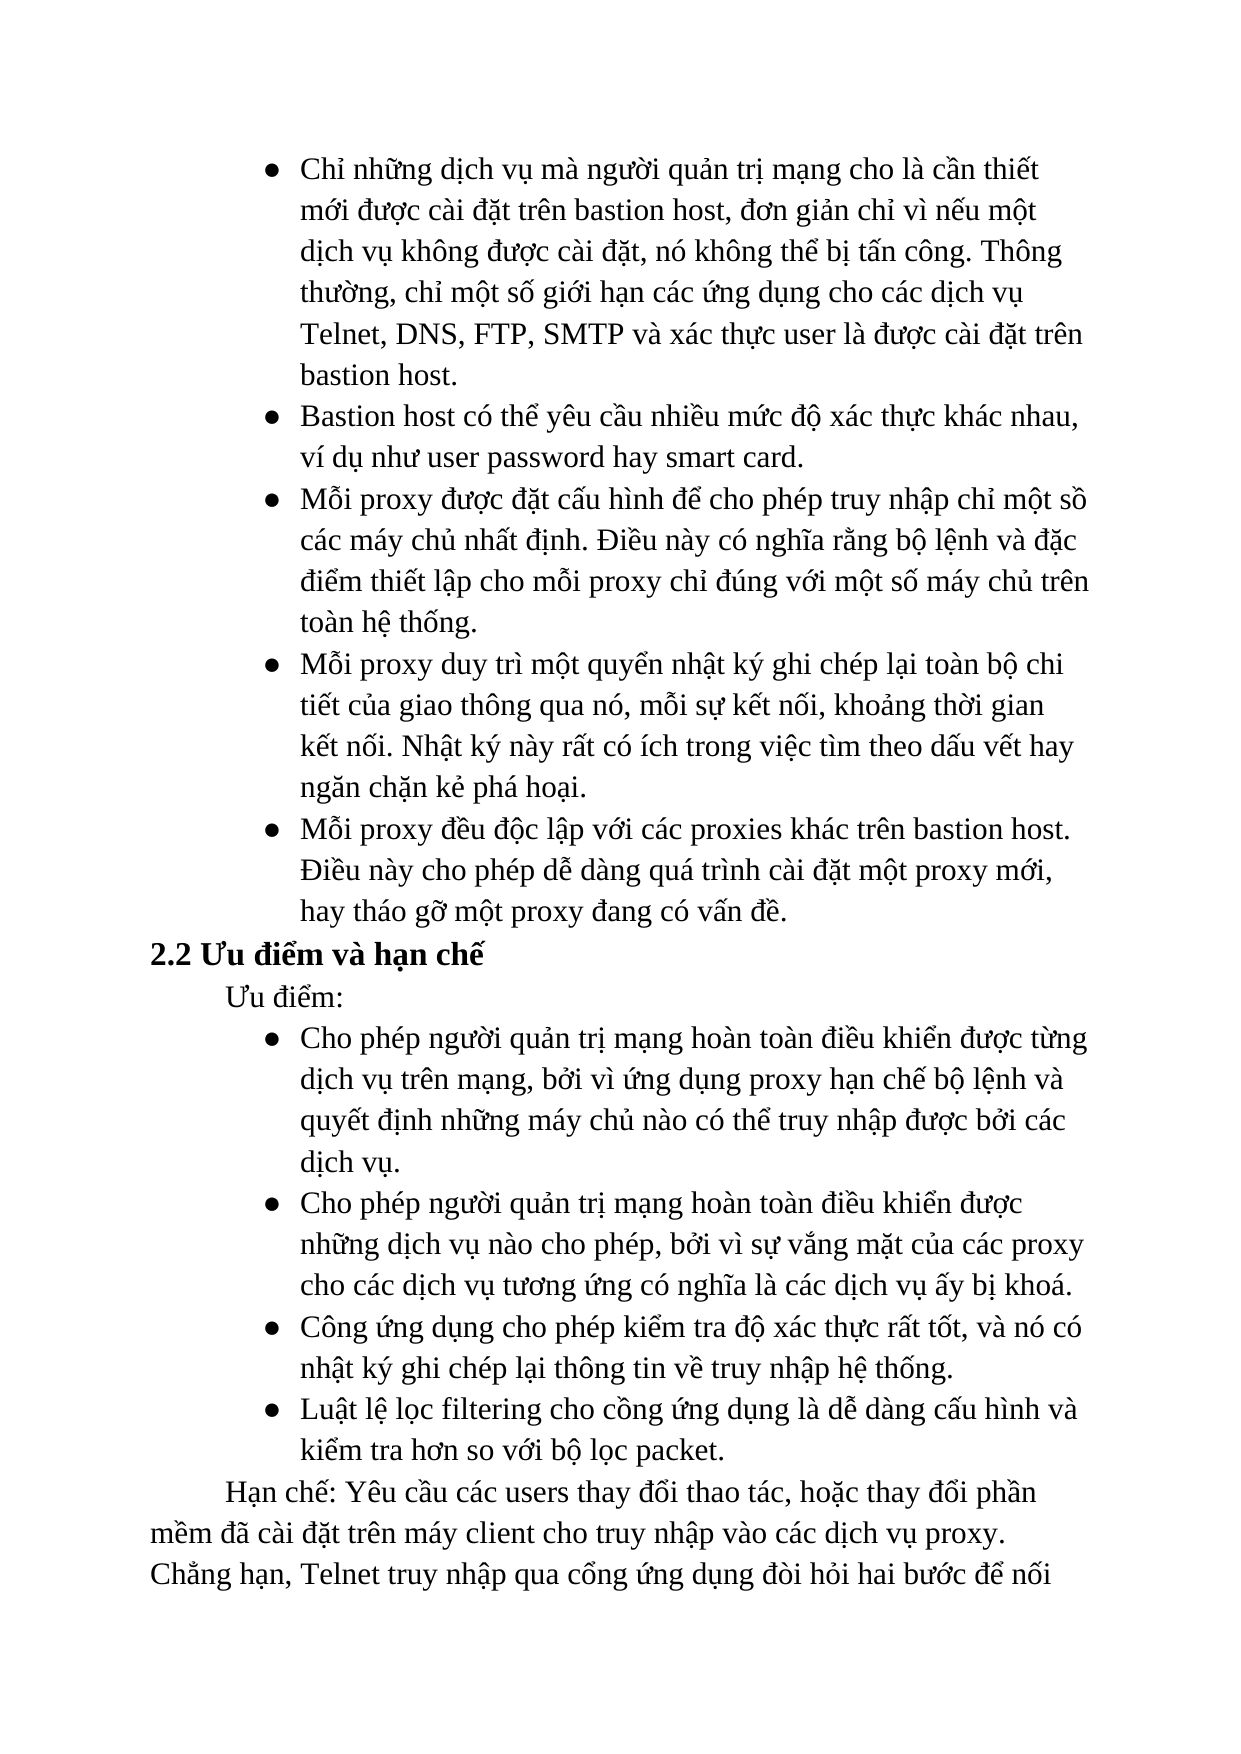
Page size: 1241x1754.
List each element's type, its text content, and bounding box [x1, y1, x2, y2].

list Mỗi proxy đều độc lập với các proxies khác trên bastion host. Điều này cho phép dễ dàng quá trình cài đặt một proxy mới, hay tháo gỡ một proxy đang có vấn đề. [262, 810, 1090, 928]
list Chỉ những dịch vụ mà người quản trị mạng cho là cần thiết mới được cài đặt trên bastion host, đơn giản chỉ vì nếu một dịch vụ không được cài đặt, nó không thể bị tấn công. Thông thường, chỉ một số giới hạn các ứng dụng cho các dịch vụ Telnet, DNS, FTP, SMTP và xác thực user là được cài đặt trên bastion host. [262, 150, 1090, 392]
list Mỗi proxy duy trì một quyển nhật ký ghi chép lại toàn bộ chi tiết của giao thông qua nó, mỗi sự kết nối, khoảng thời gian kết nối. Nhật ký này rất có ích trong việc tìm theo dấu vết hay ngăn chặn kẻ phá hoại. [262, 645, 1090, 805]
list Công ứng dụng cho phép kiểm tra độ xác thực rất tốt, và nó có nhật ký ghi chép lại thông tin về truy nhập hệ thống. [262, 1308, 1090, 1385]
list Cho phép người quản trị mạng hoàn toàn điều khiển được từng dịch vụ trên mạng, bởi vì ứng dụng proxy hạn chế bộ lệnh và quyết định những máy chủ nào có thể truy nhập được bởi các dịch vụ. [262, 1019, 1090, 1179]
list Luật lệ lọc filtering cho cồng ứng dụng là dễ dàng cấu hình và kiểm tra hơn so với bộ lọc packet. [262, 1390, 1090, 1467]
list Bastion host có thể yêu cầu nhiều mức độ xác thực khác nhau, ví dụ như user password hay smart card. [262, 397, 1090, 475]
text 2.2 Ưu điểm và hạn chế [150, 934, 1090, 972]
list Cho phép người quản trị mạng hoàn toàn điều khiển được những dịch vụ nào cho phép, bởi vì sự vắng mặt của các proxy cho các dịch vụ tương ứng có nghĩa là các dịch vụ ấy bị khoá. [262, 1184, 1090, 1302]
list Mỗi proxy được đặt cấu hình để cho phép truy nhập chỉ một sồ các máy chủ nhất định. Điều này có nghĩa rằng bộ lệnh và đặc điểm thiết lập cho mỗi proxy chỉ đúng với một số máy chủ trên toàn hệ thống. [262, 480, 1090, 640]
text Ưu điểm: [150, 978, 1090, 1014]
